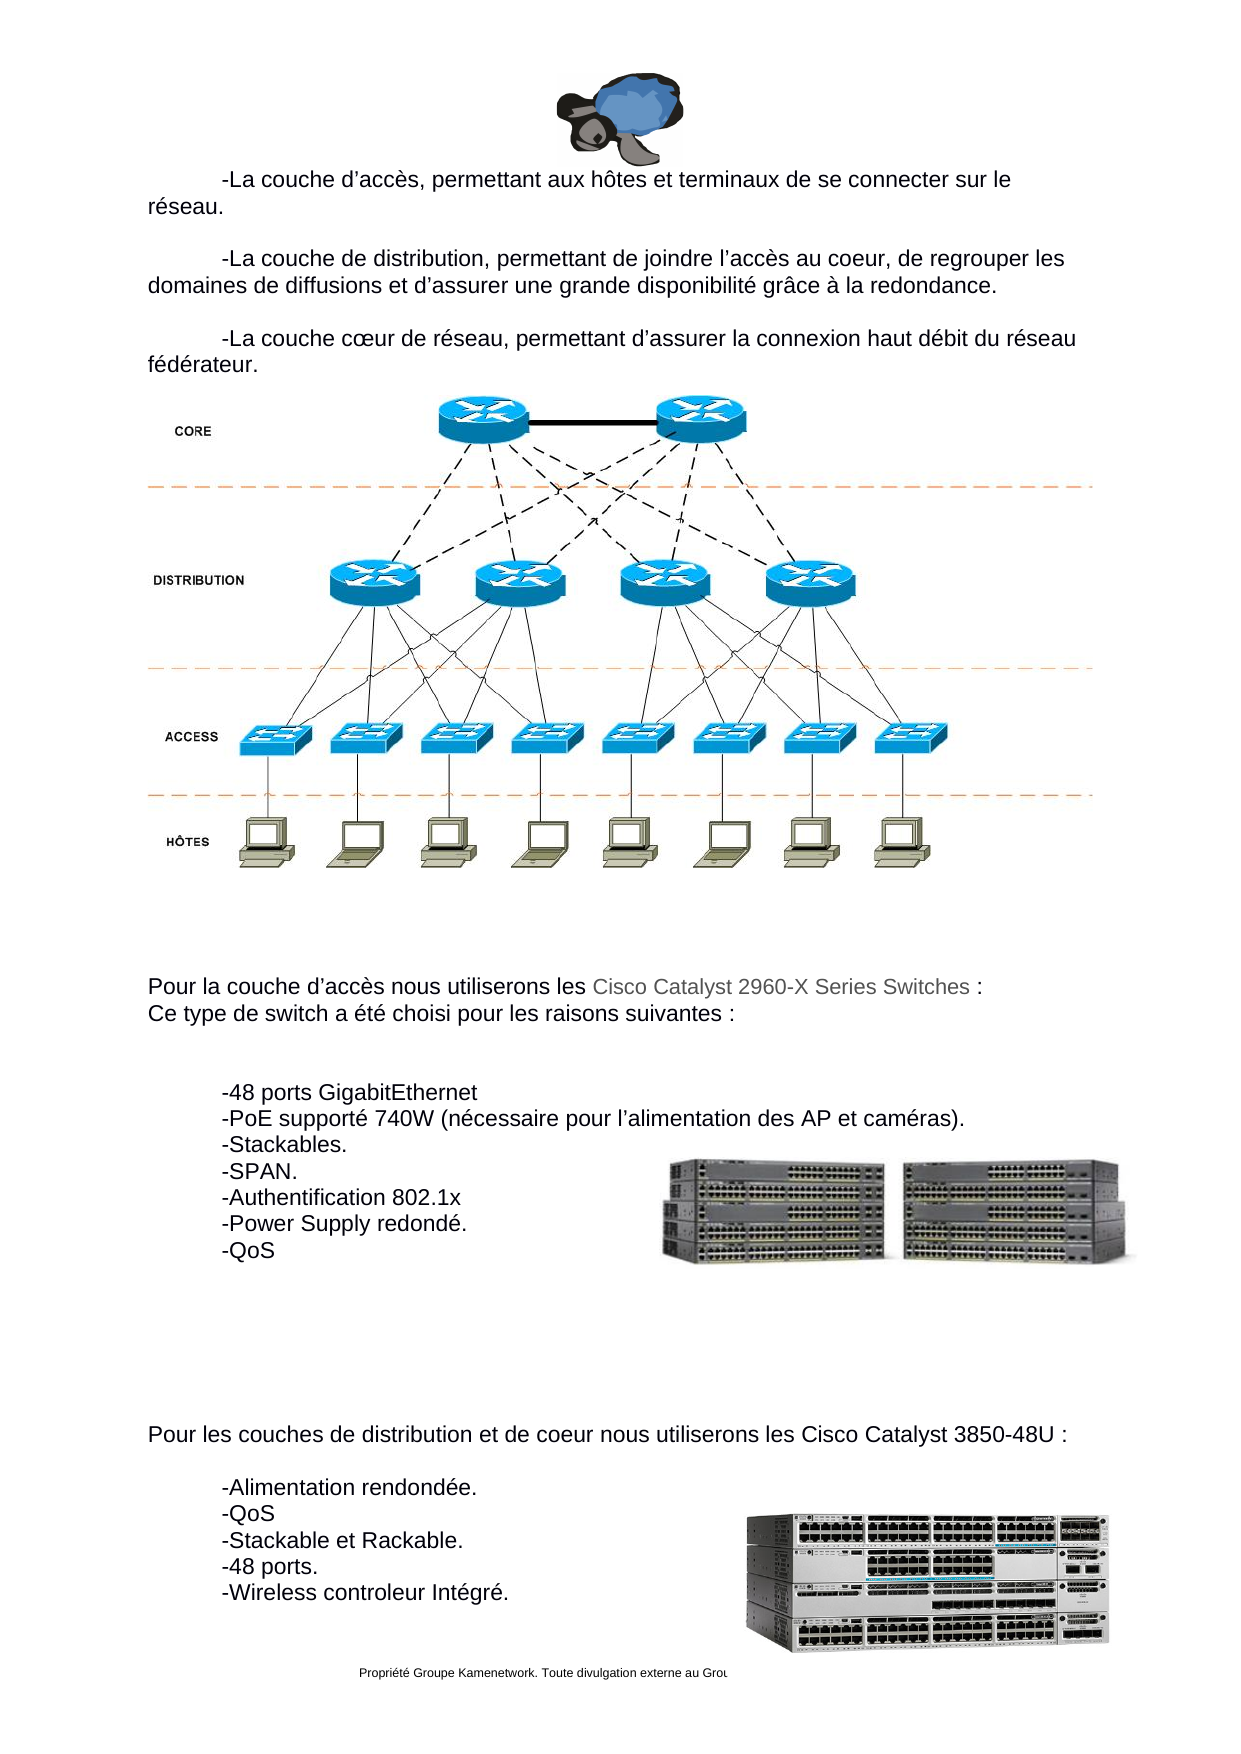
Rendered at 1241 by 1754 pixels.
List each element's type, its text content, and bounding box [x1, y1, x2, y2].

text -QoS [148, 1500, 727, 1527]
text -Power Supply redondé. [148, 1210, 659, 1237]
text -Stackables. [148, 1131, 1093, 1158]
picture [659, 1157, 1138, 1269]
text -La couche de distribution, permettant de joindre l’accès au coeur, de regrouper les domaines de diffusions et d’assurer une grande disponibilité grâce à la redondance. [148, 245, 1093, 298]
text -Alimentation rendondée. [148, 1474, 727, 1500]
picture [147, 395, 1093, 868]
text -48 ports GigabitEthernet [148, 1078, 1093, 1105]
text Pour la couche d’accès nous utiliserons les Cisco Catalyst 2960-X Series Switches : [148, 973, 1093, 999]
text -48 ports. [148, 1553, 727, 1579]
text -SPAN. [148, 1158, 659, 1184]
picture [556, 73, 684, 167]
picture [727, 1449, 1128, 1717]
text -La couche d’accès, permettant aux hôtes et terminaux de se connecter sur le réseau. [148, 166, 1093, 219]
text Ce type de switch a été choisi pour les raisons suivantes : [148, 999, 1093, 1026]
text -Authentification 802.1x [148, 1184, 659, 1210]
text -La couche cœur de réseau, permettant d’assurer la connexion haut débit du réseau fédérateur. [148, 324, 1093, 377]
text -PoE supporté 740W (nécessaire pour l’alimentation des AP et caméras). [148, 1105, 1093, 1131]
text -QoS [148, 1237, 659, 1263]
text -Stackable et Rackable. [148, 1527, 727, 1553]
text Pour les couches de distribution et de coeur nous utiliserons les Cisco Catalyst 3850-48U : [148, 1421, 1093, 1447]
text -Wireless controleur Intégré. [148, 1579, 727, 1606]
